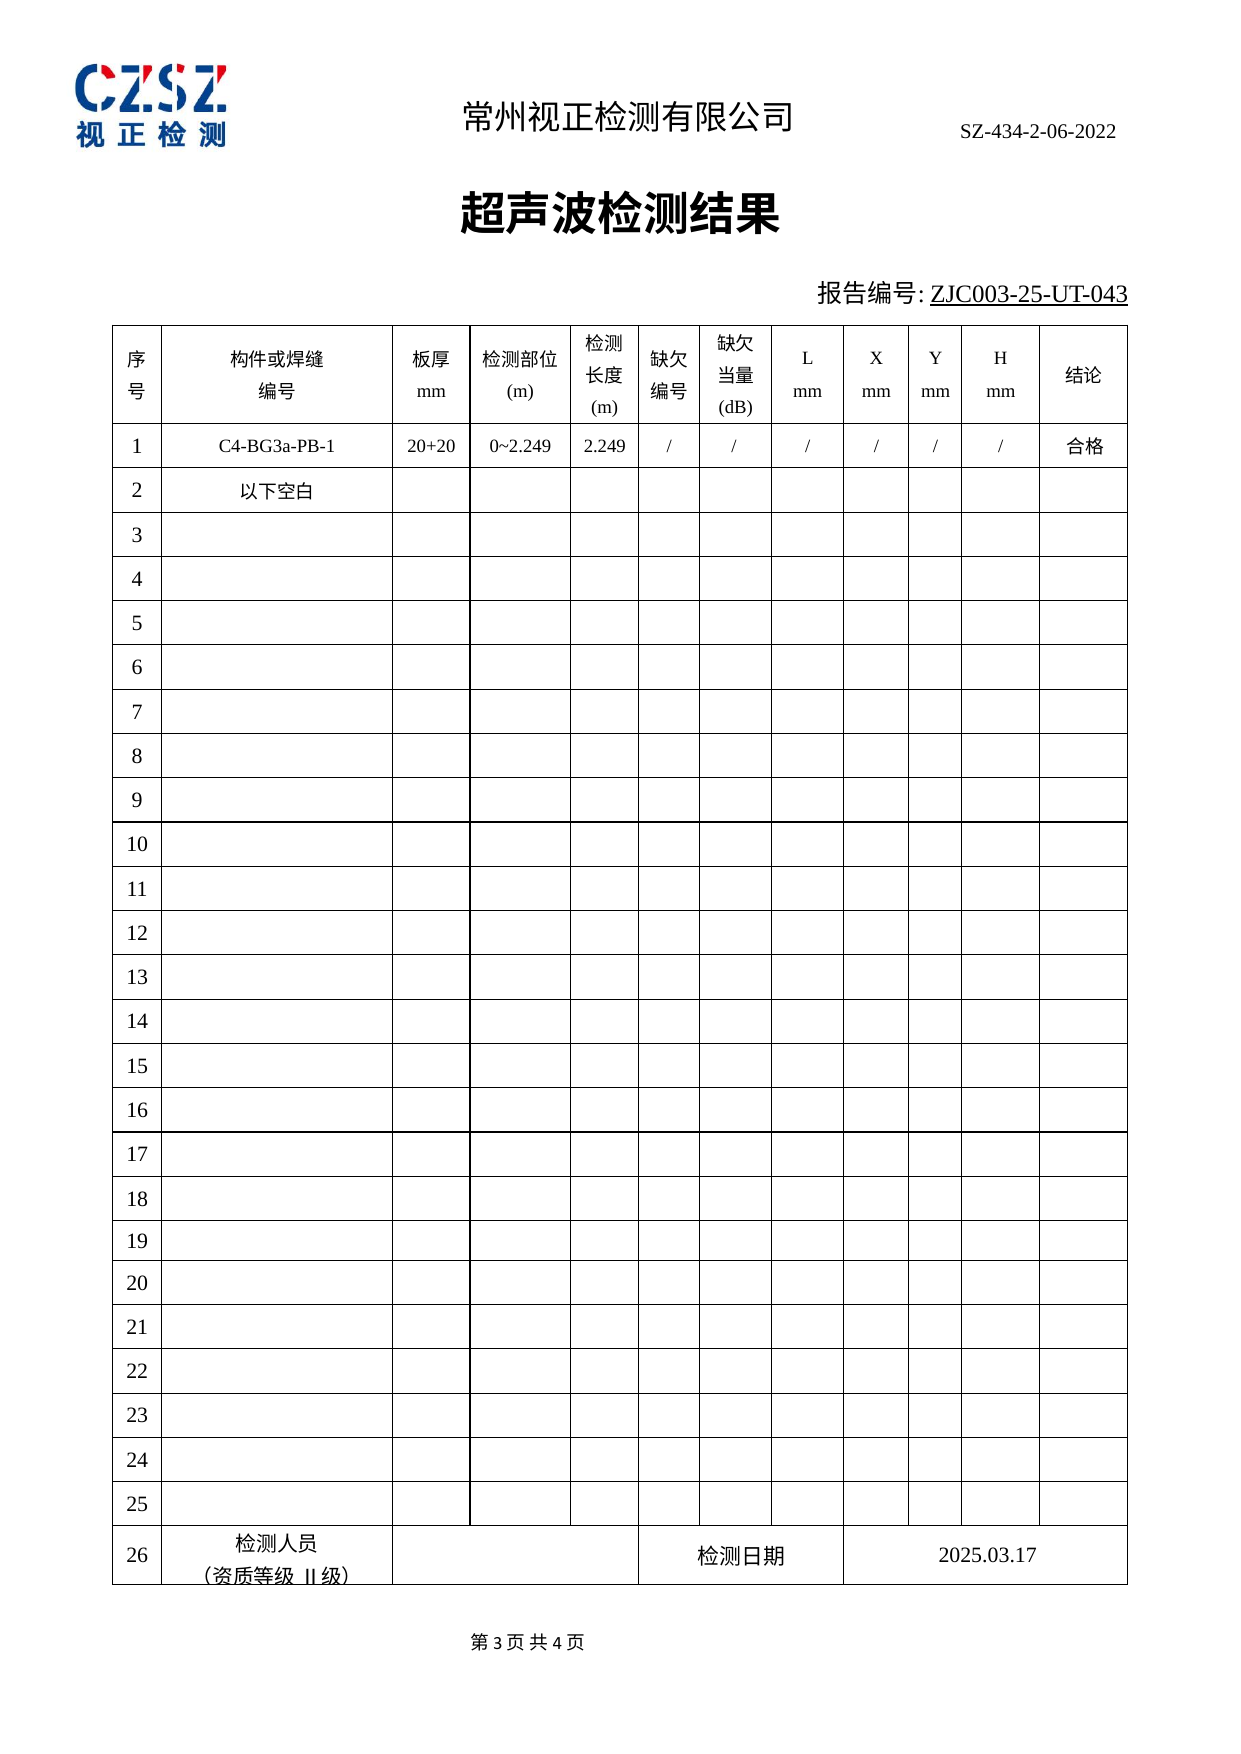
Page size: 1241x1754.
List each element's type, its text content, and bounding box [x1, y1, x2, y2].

table_cell [393, 513, 469, 556]
table_cell [639, 955, 699, 998]
table_cell [639, 734, 699, 777]
table_cell [162, 1394, 392, 1437]
table_cell [700, 1438, 771, 1481]
table_cell [162, 778, 392, 821]
table_cell 检测人员 （资质等级 Ⅱ级） [162, 1526, 392, 1584]
table_cell 2025.03.17 [844, 1526, 1127, 1584]
table_cell [471, 1221, 570, 1260]
table_cell [962, 1349, 1039, 1392]
table_cell [772, 1482, 843, 1525]
table_cell [571, 1438, 638, 1481]
table_cell [471, 601, 570, 644]
table_cell [639, 1177, 699, 1220]
table_cell [393, 867, 469, 910]
table_header X mm [844, 326, 908, 423]
table_header 缺欠当量 (dB) [700, 326, 771, 423]
table_cell [1040, 1305, 1127, 1348]
table_cell [844, 867, 908, 910]
table_cell 14 [113, 1000, 161, 1043]
table_header 构件或焊缝 编号 [162, 326, 392, 423]
table_cell [844, 690, 908, 733]
table_cell [571, 468, 638, 512]
table_cell [393, 1221, 469, 1260]
table_header 结论 [1040, 326, 1127, 423]
table_cell [909, 468, 961, 512]
table_cell [962, 557, 1039, 600]
table_cell [639, 1044, 699, 1087]
table_cell [909, 690, 961, 733]
table_cell [639, 557, 699, 600]
table_cell [909, 1221, 961, 1260]
table_cell 15 [113, 1044, 161, 1087]
table_cell [393, 1349, 469, 1392]
table_cell [471, 867, 570, 910]
table_cell [909, 911, 961, 954]
table_cell [844, 513, 908, 556]
table_cell [700, 734, 771, 777]
table_cell [962, 645, 1039, 689]
table_cell [772, 778, 843, 821]
table_cell [909, 1482, 961, 1525]
table_cell 22 [113, 1349, 161, 1392]
table_cell [471, 1133, 570, 1176]
table_cell [962, 1133, 1039, 1176]
table_cell [393, 1526, 638, 1584]
table_cell [1040, 1133, 1127, 1176]
table_cell [639, 1482, 699, 1525]
table_cell [700, 1349, 771, 1392]
table_cell [471, 1044, 570, 1087]
table_cell [1040, 468, 1127, 512]
picture [66, 51, 234, 153]
table_cell [471, 911, 570, 954]
table_cell [571, 513, 638, 556]
table_cell [639, 911, 699, 954]
table_cell [471, 1088, 570, 1131]
table_cell [909, 1394, 961, 1437]
table_cell [393, 690, 469, 733]
table_cell 16 [113, 1088, 161, 1131]
table_cell [393, 823, 469, 866]
table_cell [162, 1261, 392, 1304]
table_cell [700, 513, 771, 556]
table_cell [844, 1482, 908, 1525]
table_cell [571, 1305, 638, 1348]
table_cell [962, 601, 1039, 644]
table_cell 13 [113, 955, 161, 998]
table_cell [962, 1000, 1039, 1043]
table_cell [909, 734, 961, 777]
table_cell [471, 1482, 570, 1525]
table_cell [571, 1221, 638, 1260]
table_cell [1040, 645, 1127, 689]
table_cell [772, 1349, 843, 1392]
table_cell [909, 955, 961, 998]
table_cell 0~2.249 [471, 424, 570, 467]
table_cell [772, 690, 843, 733]
table_cell [162, 513, 392, 556]
table_cell [962, 823, 1039, 866]
table_cell [393, 778, 469, 821]
table_cell [162, 557, 392, 600]
table_cell [471, 468, 570, 512]
table_cell [571, 557, 638, 600]
table_cell [471, 1177, 570, 1220]
table_cell 5 [113, 601, 161, 644]
text 报告编号: ZJC003-25-UT-043 [112, 259, 1128, 324]
table_cell [909, 1133, 961, 1176]
table_cell [393, 557, 469, 600]
table_cell [639, 645, 699, 689]
table_cell [772, 1133, 843, 1176]
table_cell [639, 690, 699, 733]
table_cell [962, 1305, 1039, 1348]
table_cell [571, 1177, 638, 1220]
table_cell [393, 911, 469, 954]
table_cell [639, 1221, 699, 1260]
table_cell [844, 1044, 908, 1087]
table_cell [1040, 690, 1127, 733]
table_cell [162, 1221, 392, 1260]
table_cell [962, 468, 1039, 512]
table_cell / [962, 424, 1039, 467]
table_cell [700, 557, 771, 600]
table_cell [393, 1305, 469, 1348]
table_cell [393, 1482, 469, 1525]
table_cell [162, 734, 392, 777]
table_cell [909, 513, 961, 556]
table_cell [844, 1305, 908, 1348]
table_cell [571, 601, 638, 644]
table_cell 19 [113, 1221, 161, 1260]
table_cell [162, 1088, 392, 1131]
table_cell [772, 1394, 843, 1437]
table_cell 18 [113, 1177, 161, 1220]
table_cell [909, 823, 961, 866]
table_cell [700, 1133, 771, 1176]
table_cell [772, 1221, 843, 1260]
table_cell 20+20 [393, 424, 469, 467]
table_cell [962, 1221, 1039, 1260]
table_header L mm [772, 326, 843, 423]
table_cell 2.249 [571, 424, 638, 467]
table_cell [700, 955, 771, 998]
table_cell [909, 1088, 961, 1131]
table_cell [772, 1044, 843, 1087]
table_cell [1040, 1000, 1127, 1043]
table_cell [844, 1349, 908, 1392]
table_cell / [909, 424, 961, 467]
table_cell [700, 823, 771, 866]
table_cell [700, 867, 771, 910]
table_cell [700, 601, 771, 644]
table_cell [1040, 734, 1127, 777]
table_cell [844, 1438, 908, 1481]
table_cell [700, 1482, 771, 1525]
table_cell 6 [113, 645, 161, 689]
table_cell [844, 601, 908, 644]
table_cell [962, 1177, 1039, 1220]
table_cell 26 [113, 1526, 161, 1584]
table_cell [393, 1177, 469, 1220]
table_cell [700, 1044, 771, 1087]
table_cell 8 [113, 734, 161, 777]
table_cell 4 [113, 557, 161, 600]
table_cell 21 [113, 1305, 161, 1348]
table_cell / [844, 424, 908, 467]
table_cell 9 [113, 778, 161, 821]
table_cell C4-BG3a-PB-1 [162, 424, 392, 467]
table_cell [393, 468, 469, 512]
table_cell [162, 690, 392, 733]
table_cell [772, 1000, 843, 1043]
table_cell [571, 911, 638, 954]
table_cell [772, 468, 843, 512]
table_cell [909, 645, 961, 689]
table_cell 1 [113, 424, 161, 467]
table_cell 25 [113, 1482, 161, 1525]
table_cell 合格 [1040, 424, 1127, 467]
table_cell [700, 911, 771, 954]
table_cell [772, 911, 843, 954]
table_cell [962, 1088, 1039, 1131]
table_cell [1040, 1044, 1127, 1087]
table_cell [393, 1438, 469, 1481]
table_cell [639, 867, 699, 910]
table_cell [772, 601, 843, 644]
table_cell [844, 1177, 908, 1220]
table_cell [639, 1349, 699, 1392]
table_cell [471, 513, 570, 556]
table_cell [962, 1438, 1039, 1481]
table_cell [1040, 955, 1127, 998]
table_cell [162, 1482, 392, 1525]
table_cell [1040, 1088, 1127, 1131]
table_cell [639, 601, 699, 644]
table_cell [571, 690, 638, 733]
table_cell [700, 1221, 771, 1260]
table_cell [1040, 1221, 1127, 1260]
table_cell [1040, 1438, 1127, 1481]
table_cell [962, 1482, 1039, 1525]
table_cell [700, 1261, 771, 1304]
table_cell [571, 1000, 638, 1043]
table_header 检测 长度 (m) [571, 326, 638, 423]
table_cell [700, 645, 771, 689]
table_cell [393, 601, 469, 644]
table_cell 检测日期 [639, 1526, 843, 1584]
table_cell [571, 1482, 638, 1525]
table_header 检测部位 (m) [471, 326, 570, 423]
table_cell [639, 823, 699, 866]
table_cell [162, 823, 392, 866]
table_cell [909, 1044, 961, 1087]
table_cell 17 [113, 1133, 161, 1176]
table_cell [639, 468, 699, 512]
table_cell [471, 1305, 570, 1348]
table_cell [1040, 867, 1127, 910]
table_cell / [700, 424, 771, 467]
table_cell [471, 955, 570, 998]
table_cell [162, 1349, 392, 1392]
table_cell [962, 867, 1039, 910]
table_cell [639, 1305, 699, 1348]
table_cell [772, 867, 843, 910]
table_cell [393, 734, 469, 777]
table_cell [844, 778, 908, 821]
table_cell [571, 778, 638, 821]
table_cell 12 [113, 911, 161, 954]
table_cell [1040, 778, 1127, 821]
table_cell [571, 734, 638, 777]
table_cell [571, 1088, 638, 1131]
table_cell [909, 601, 961, 644]
table_cell [393, 1088, 469, 1131]
table_cell [909, 1349, 961, 1392]
table_cell [393, 1394, 469, 1437]
table_cell 11 [113, 867, 161, 910]
table_cell [1040, 1261, 1127, 1304]
table_cell 23 [113, 1394, 161, 1437]
table_cell [772, 1438, 843, 1481]
table_cell [471, 645, 570, 689]
table_cell [571, 1044, 638, 1087]
table_cell [909, 1438, 961, 1481]
table_cell [393, 955, 469, 998]
table_cell [471, 823, 570, 866]
table_cell [162, 1438, 392, 1481]
table_cell [909, 778, 961, 821]
table_cell [772, 1305, 843, 1348]
table_cell [962, 778, 1039, 821]
table_cell [639, 1394, 699, 1437]
table_cell [393, 1000, 469, 1043]
table_cell [700, 778, 771, 821]
table_cell [962, 513, 1039, 556]
table_cell [772, 823, 843, 866]
table_cell [1040, 1349, 1127, 1392]
table_cell [639, 778, 699, 821]
table_cell [393, 645, 469, 689]
table_cell 20 [113, 1261, 161, 1304]
table_cell [471, 734, 570, 777]
table_cell [471, 1261, 570, 1304]
table_cell 24 [113, 1438, 161, 1481]
table_cell [844, 557, 908, 600]
table_cell [962, 1394, 1039, 1437]
table_cell [909, 1000, 961, 1043]
table_cell [772, 645, 843, 689]
table_cell [571, 1133, 638, 1176]
table_cell [639, 1000, 699, 1043]
table_cell [844, 734, 908, 777]
table_cell [772, 557, 843, 600]
table_cell [571, 645, 638, 689]
table_cell [1040, 1394, 1127, 1437]
table_cell [700, 1177, 771, 1220]
table_cell [639, 1133, 699, 1176]
table_cell 以下空白 [162, 468, 392, 512]
table_cell [393, 1133, 469, 1176]
table_cell [471, 1000, 570, 1043]
table_cell [393, 1261, 469, 1304]
table_cell [162, 1305, 392, 1348]
table_cell [471, 1349, 570, 1392]
table_cell [844, 1221, 908, 1260]
table_cell [1040, 1482, 1127, 1525]
table_cell [639, 1438, 699, 1481]
table_cell [1040, 513, 1127, 556]
table_cell [844, 1000, 908, 1043]
table_cell [700, 1000, 771, 1043]
table_cell [772, 734, 843, 777]
table_cell [909, 1261, 961, 1304]
table_cell [962, 911, 1039, 954]
table_cell [162, 645, 392, 689]
table_cell [700, 1088, 771, 1131]
table_cell [1040, 823, 1127, 866]
table_cell [162, 1044, 392, 1087]
table_cell [844, 468, 908, 512]
table_cell [772, 1261, 843, 1304]
table_cell [571, 823, 638, 866]
table_header 缺欠 编号 [639, 326, 699, 423]
table_header 序号 [113, 326, 161, 423]
table_header H mm [962, 326, 1039, 423]
table_header Y mm [909, 326, 961, 423]
table_header 板厚mm [393, 326, 469, 423]
table_cell [639, 1261, 699, 1304]
table_cell [700, 1394, 771, 1437]
table_cell 3 [113, 513, 161, 556]
table_cell [844, 911, 908, 954]
table_cell [909, 867, 961, 910]
table_cell [844, 1394, 908, 1437]
table_cell [162, 601, 392, 644]
table_cell [909, 1305, 961, 1348]
table_cell [162, 1133, 392, 1176]
table_cell [962, 1044, 1039, 1087]
table_cell / [639, 424, 699, 467]
table_cell [700, 468, 771, 512]
table_cell [700, 690, 771, 733]
table_cell [639, 513, 699, 556]
table_cell [700, 1305, 771, 1348]
table_cell 7 [113, 690, 161, 733]
table_cell [571, 1394, 638, 1437]
table_cell [1040, 601, 1127, 644]
table_cell [571, 955, 638, 998]
table_cell [571, 1349, 638, 1392]
table_cell [471, 690, 570, 733]
table_cell [162, 867, 392, 910]
table_cell 2 [113, 468, 161, 512]
table_cell [909, 1177, 961, 1220]
table_cell [639, 1088, 699, 1131]
table_cell 10 [113, 823, 161, 866]
table_cell [471, 1394, 570, 1437]
table_cell [571, 1261, 638, 1304]
table_cell [162, 1000, 392, 1043]
table_cell [471, 1438, 570, 1481]
table_cell [162, 955, 392, 998]
table_cell [162, 911, 392, 954]
table_cell [772, 1177, 843, 1220]
table_cell [844, 1133, 908, 1176]
table_cell [844, 1088, 908, 1131]
table_cell [962, 690, 1039, 733]
text 超声波检测结果 [112, 162, 1128, 259]
table_cell [162, 1177, 392, 1220]
table_cell [471, 778, 570, 821]
table_cell [962, 1261, 1039, 1304]
table_cell [1040, 557, 1127, 600]
table_cell [844, 1261, 908, 1304]
table_cell [909, 557, 961, 600]
table_cell [844, 823, 908, 866]
table_cell [844, 955, 908, 998]
table_cell [962, 734, 1039, 777]
table_cell [393, 1044, 469, 1087]
table_cell [1040, 911, 1127, 954]
table_cell [844, 645, 908, 689]
table_cell / [772, 424, 843, 467]
table_cell [772, 955, 843, 998]
table_cell [772, 1088, 843, 1131]
table_cell [571, 867, 638, 910]
table_cell [962, 955, 1039, 998]
table_cell [471, 557, 570, 600]
table_cell [772, 513, 843, 556]
table_cell [1040, 1177, 1127, 1220]
